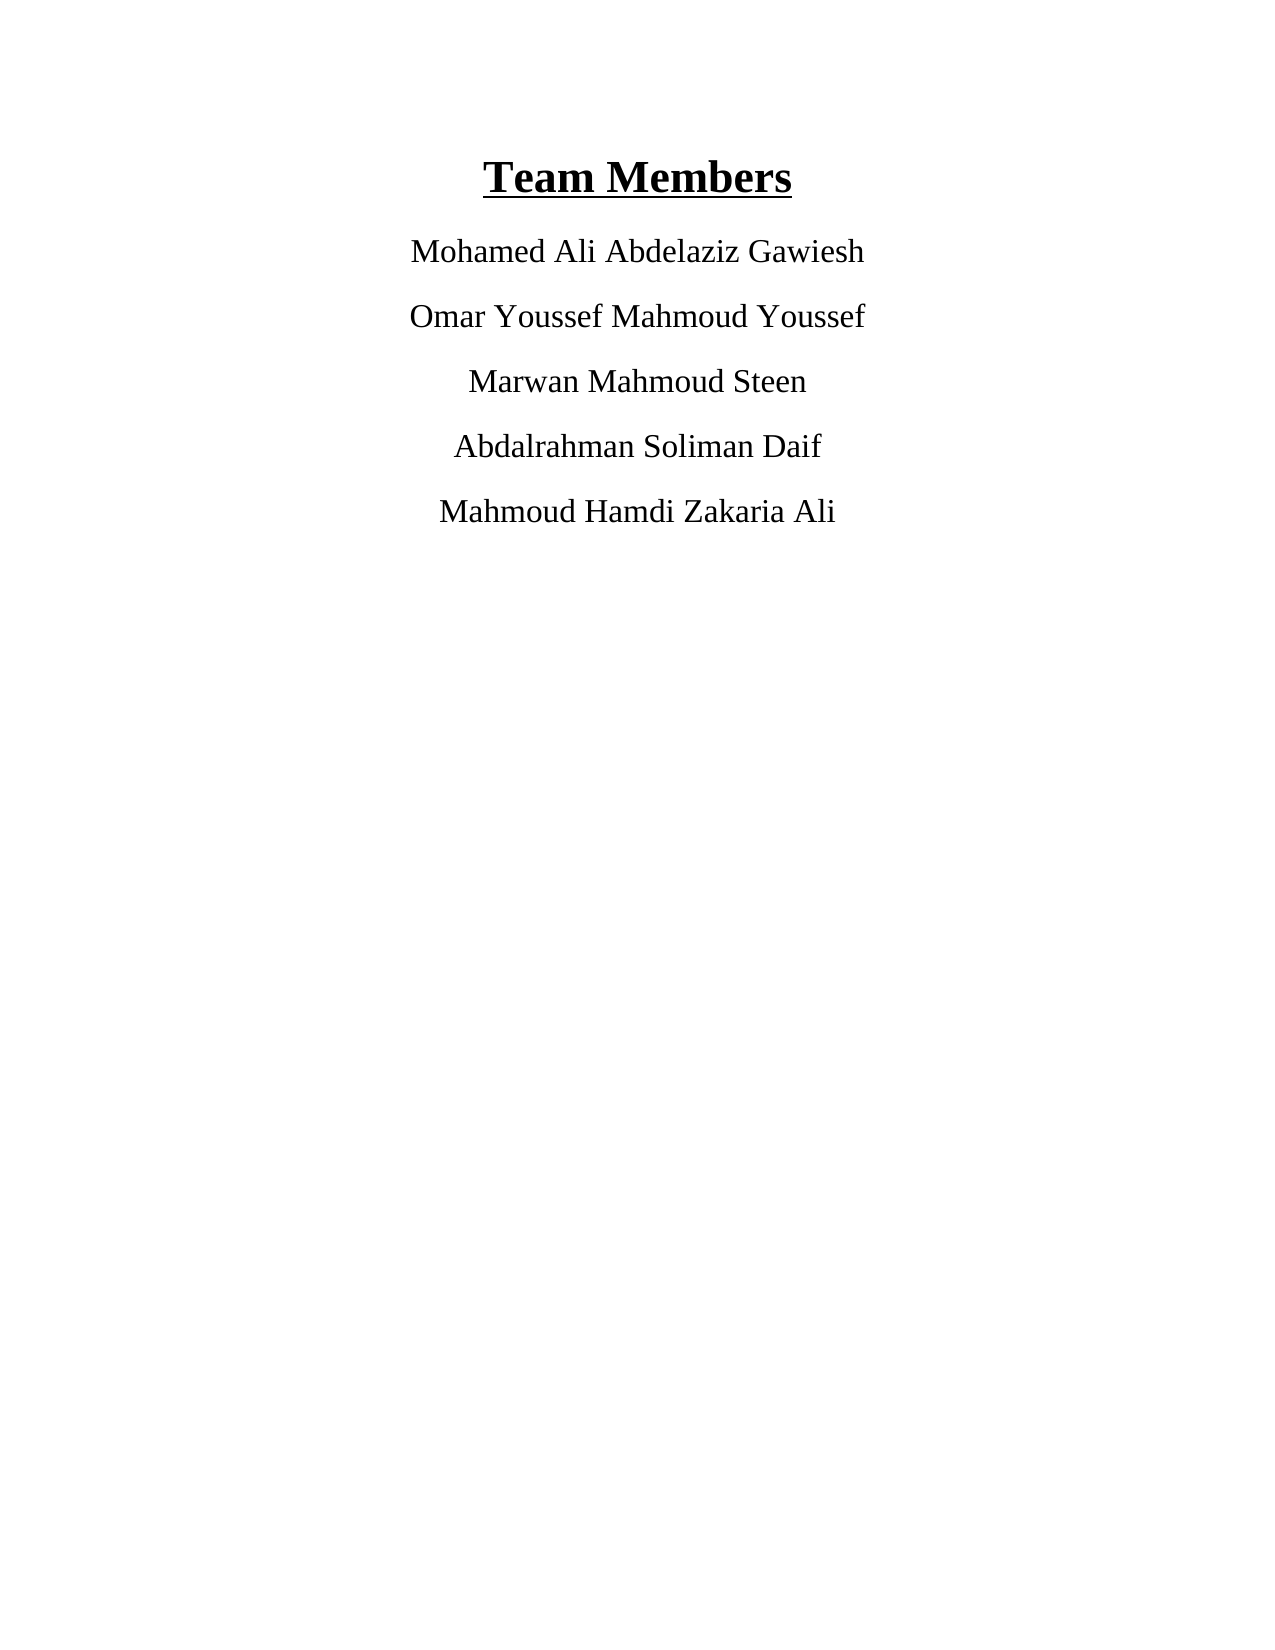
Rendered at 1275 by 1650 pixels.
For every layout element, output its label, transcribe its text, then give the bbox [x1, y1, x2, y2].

text Marwan Mahmoud Steen [150, 361, 1125, 399]
text Mohamed Ali Abdelaziz Gawiesh [150, 231, 1125, 270]
text Abdalrahman Soliman Daif [150, 426, 1125, 464]
text Omar Youssef Mahmoud Youssef [150, 296, 1125, 334]
text Mahmoud Hamdi Zakaria Ali [150, 491, 1125, 529]
text Team Members [150, 150, 1125, 203]
